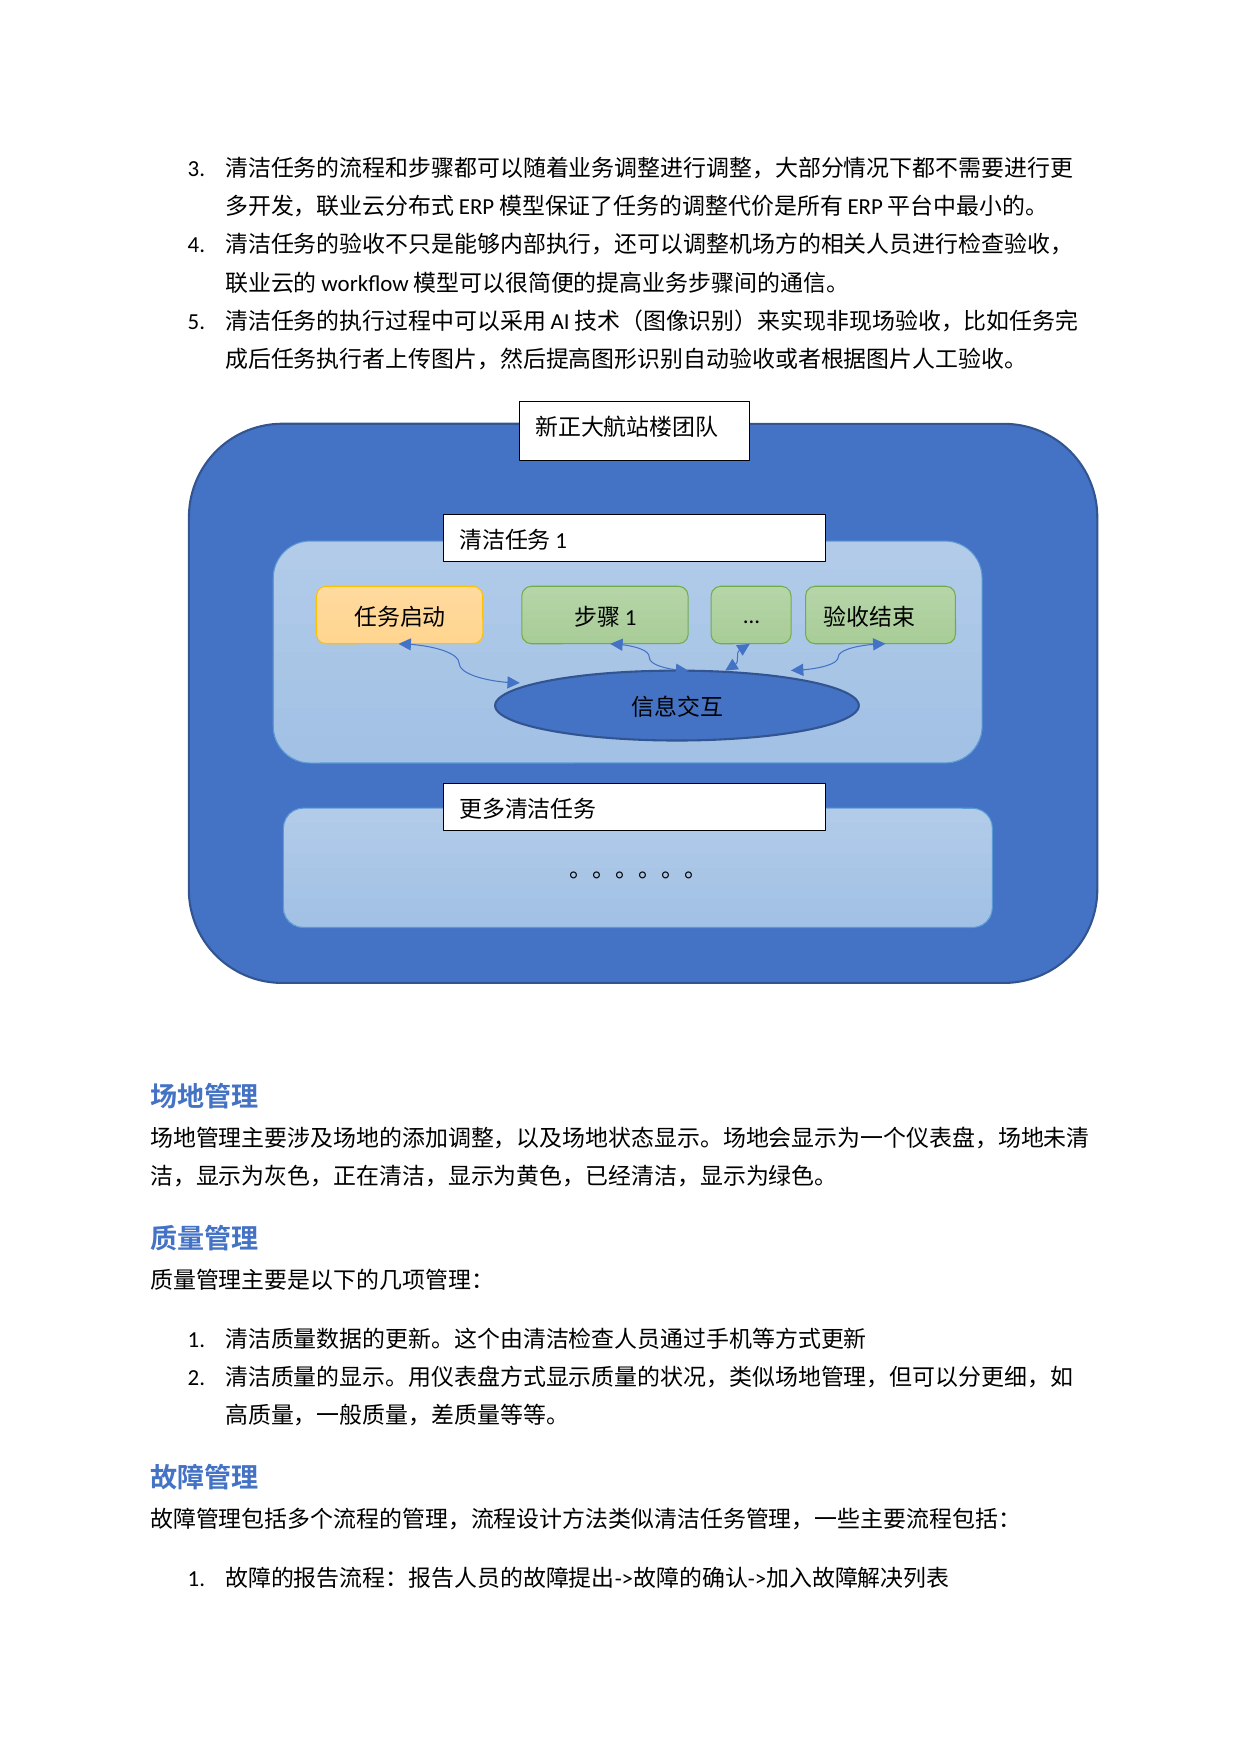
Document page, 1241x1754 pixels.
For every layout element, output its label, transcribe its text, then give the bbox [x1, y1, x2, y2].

list 清洁质量的显示。用仪表盘方式显示质量的状况，类似场地管理，但可以分更细，如高质量，一般质量，差质量等等。 [187, 1359, 1090, 1430]
subtitle 质量管理 [150, 1217, 1090, 1256]
subtitle 故障管理 [150, 1456, 1090, 1495]
text 场地管理主要涉及场地的添加调整，以及场地状态显示。场地会显示为一个仪表盘，场地未清洁，显示为灰色，正在清洁，显示为黄色，已经清洁，显示为绿色。 [150, 1120, 1090, 1191]
list 清洁质量数据的更新。这个由清洁检查人员通过手机等方式更新 [187, 1321, 1090, 1354]
subtitle 场地管理 [150, 1075, 1090, 1114]
list 清洁任务的执行过程中可以采用AI技术（图像识别）来实现非现场验收，比如任务完成后任务执行者上传图片，然后提高图形识别自动验收或者根据图片人工验收。 [187, 302, 1090, 374]
text 故障管理包括多个流程的管理，流程设计方法类似清洁任务管理，一些主要流程包括： [150, 1501, 1090, 1534]
text 质量管理主要是以下的几项管理： [150, 1262, 1090, 1295]
list 故障的报告流程：报告人员的故障提出->故障的确认->加入故障解决列表 [187, 1560, 1090, 1593]
list 清洁任务的验收不只是能够内部执行，还可以调整机场方的相关人员进行检查验收，联业云的workflow模型可以很简便的提高业务步骤间的通信。 [187, 226, 1090, 298]
list 清洁任务的流程和步骤都可以随着业务调整进行调整，大部分情况下都不需要进行更多开发，联业云分布式ERP模型保证了任务的调整代价是所有ERP平台中最小的。 [187, 150, 1090, 221]
